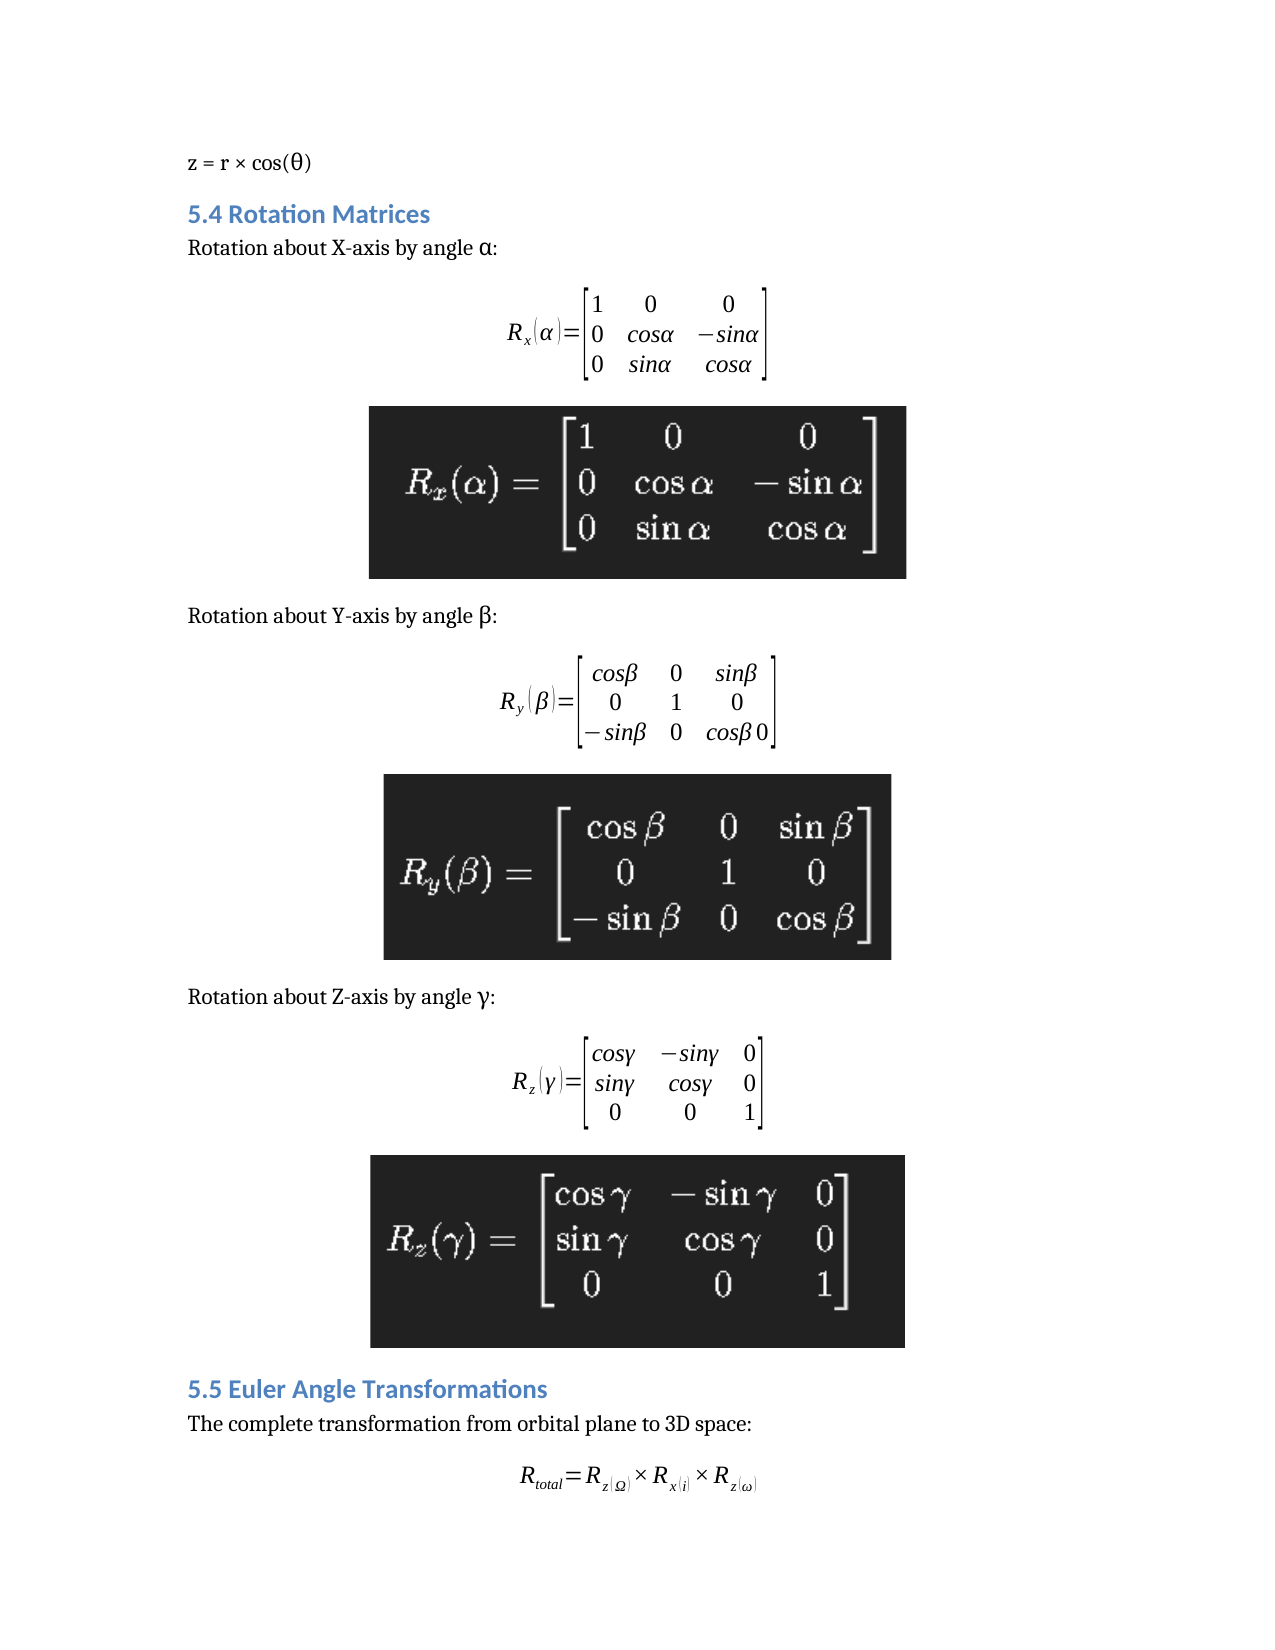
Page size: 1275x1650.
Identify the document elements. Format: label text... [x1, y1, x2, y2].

text The complete transformation from orbital plane to 3D space: [187, 1410, 1087, 1437]
picture [370, 1155, 905, 1348]
text Rotation about Y-axis by angle β: [187, 603, 1087, 629]
text z = r × cos(θ) [187, 150, 1087, 176]
subtitle 5.5 Euler Angle Transformations [187, 1372, 1087, 1405]
picture [383, 774, 892, 960]
picture [368, 406, 907, 579]
subtitle 5.4 Rotation Matrices [187, 197, 1087, 230]
text Rotation about X-axis by angle α: [187, 235, 1087, 261]
text Rotation about Z-axis by angle γ: [187, 984, 1087, 1010]
